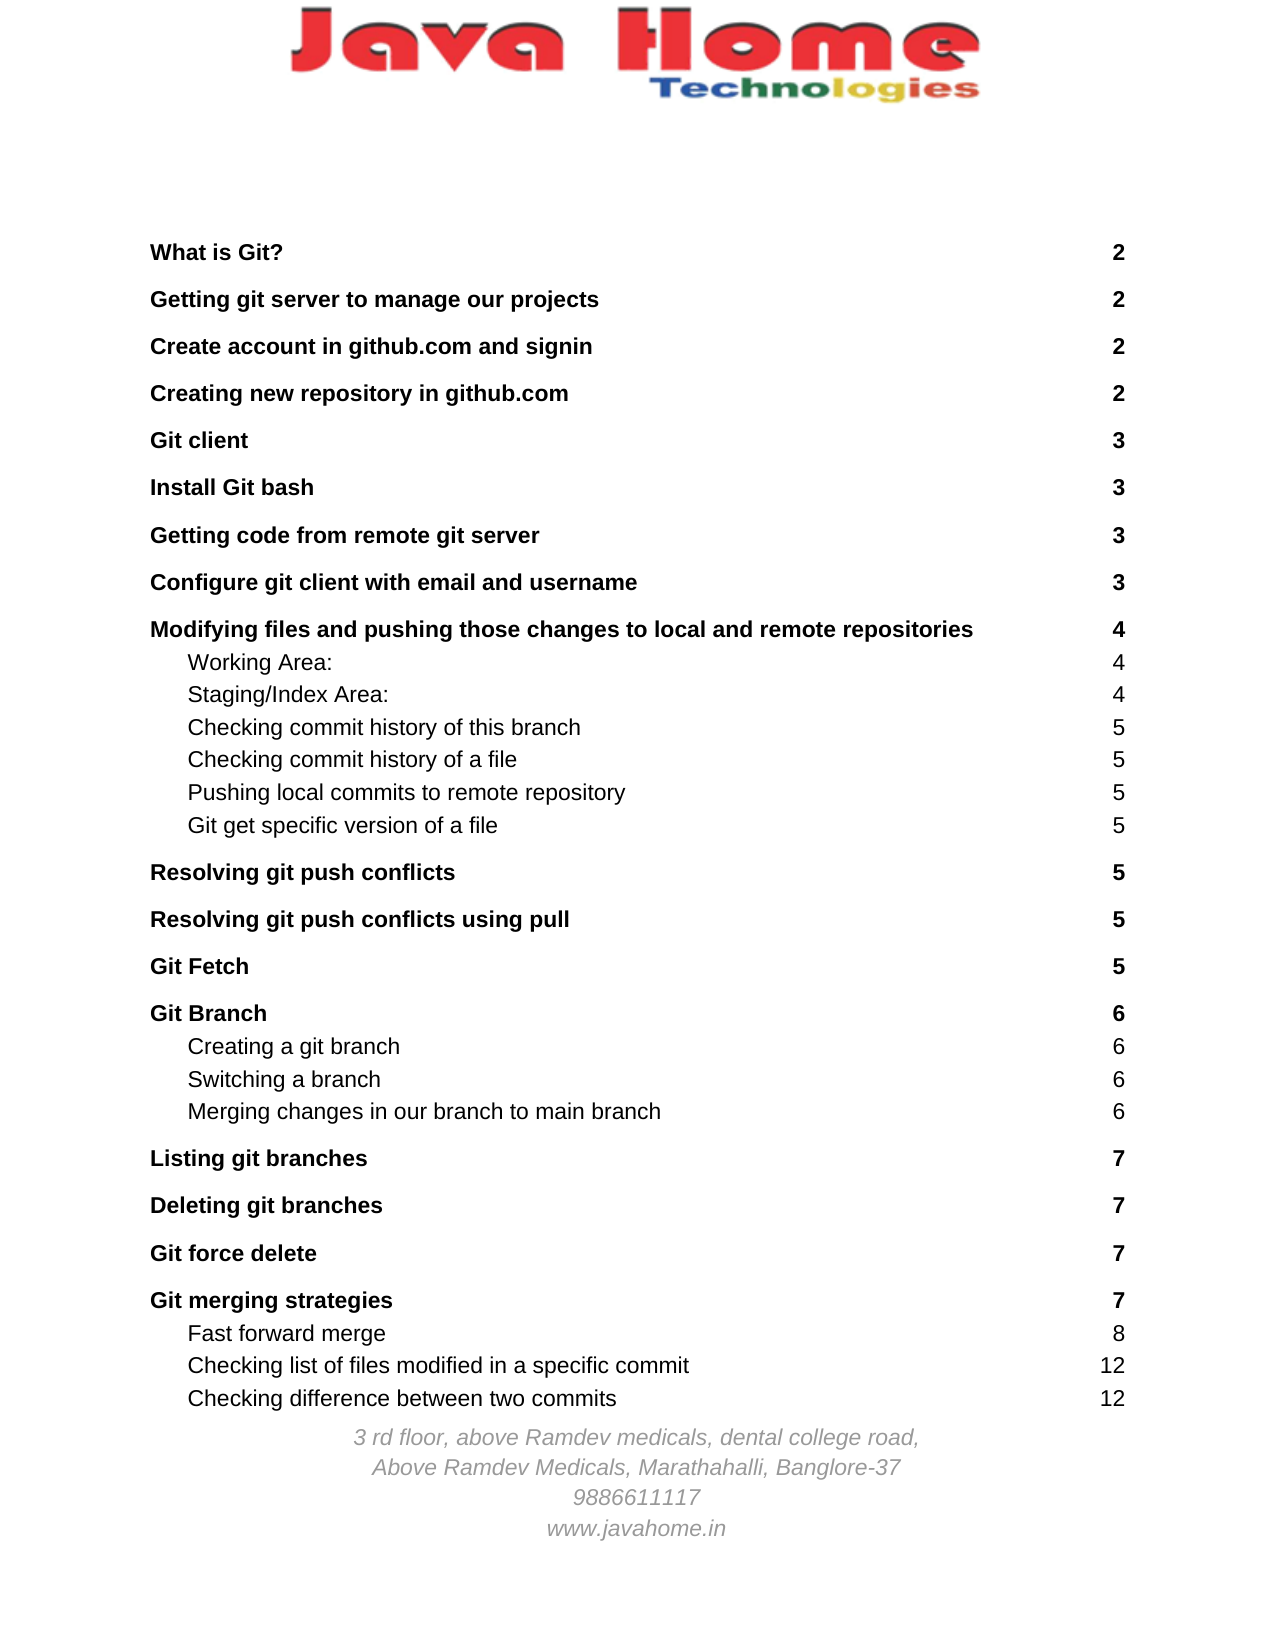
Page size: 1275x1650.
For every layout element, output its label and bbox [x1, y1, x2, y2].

picture [263, 0, 1012, 108]
